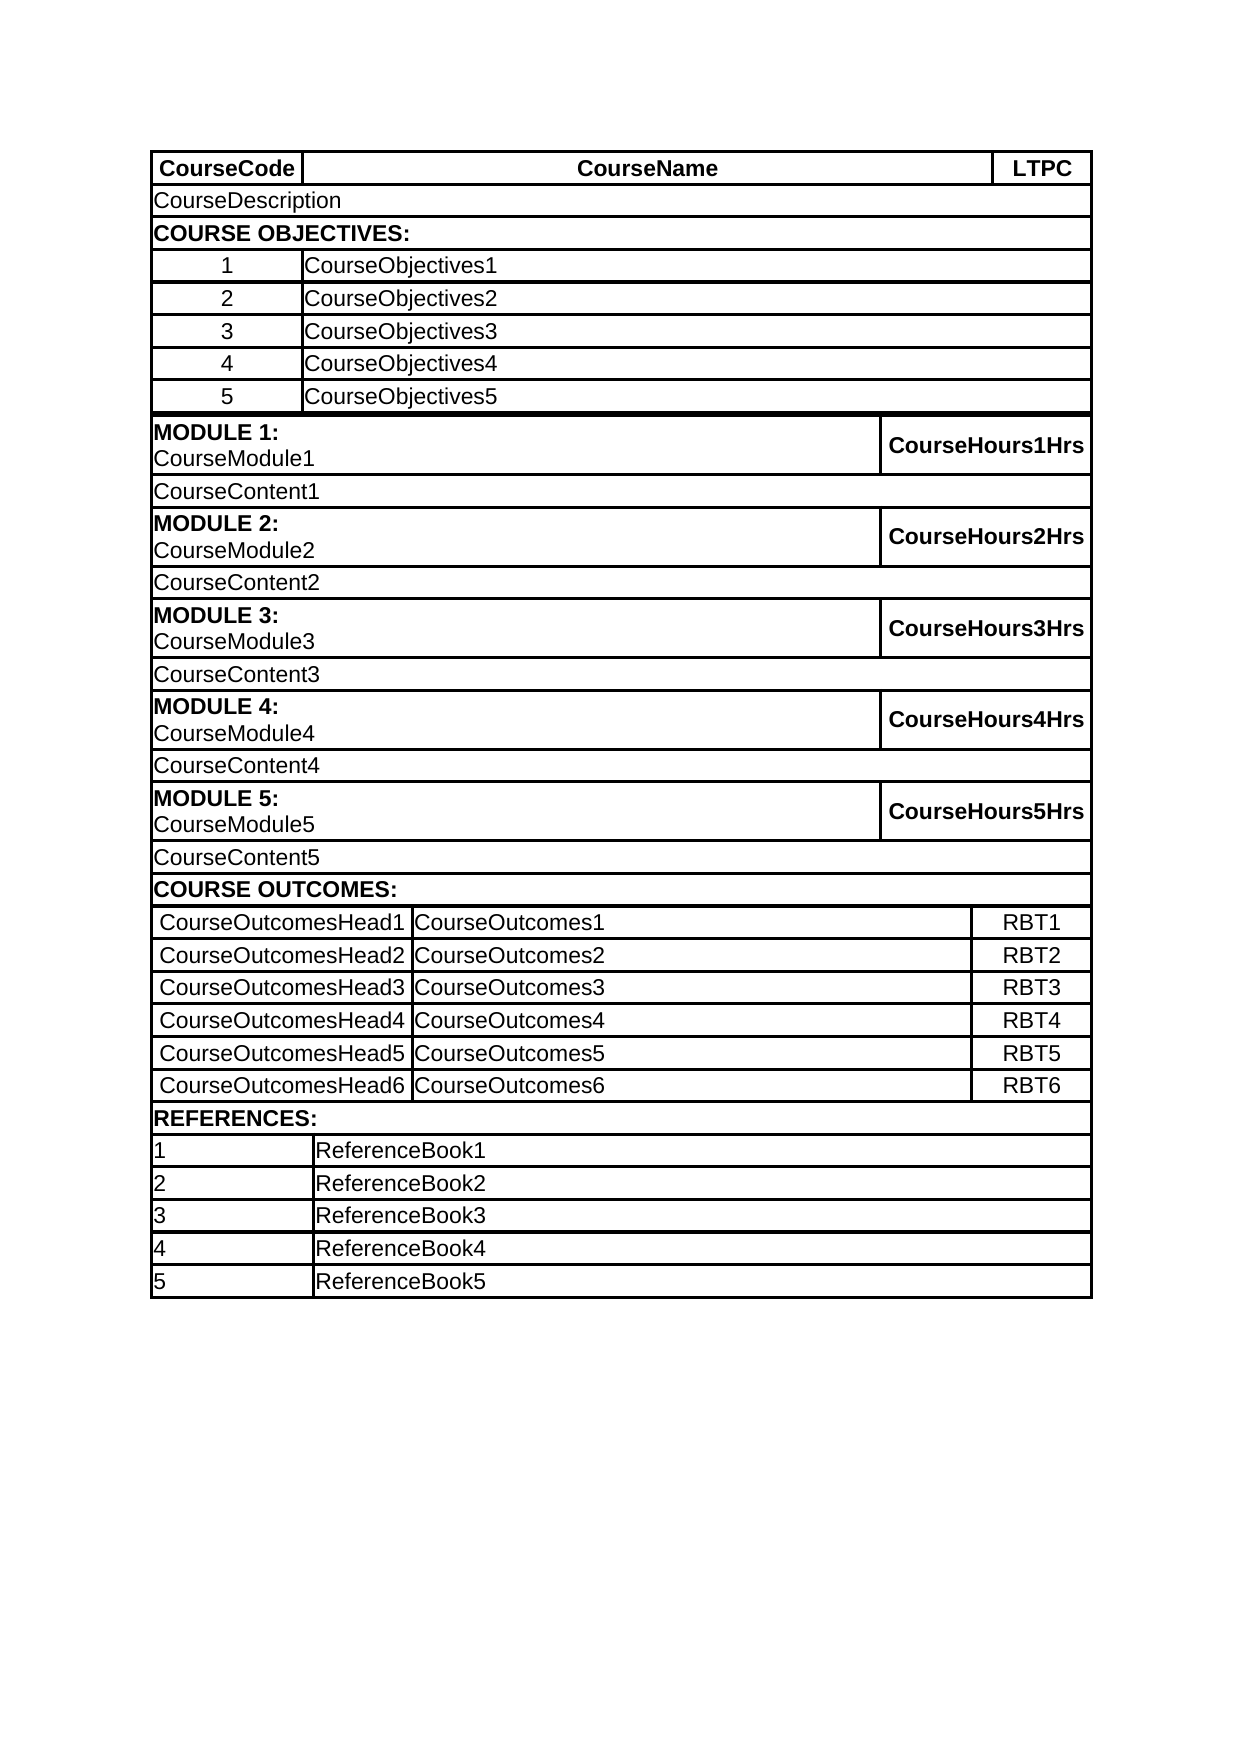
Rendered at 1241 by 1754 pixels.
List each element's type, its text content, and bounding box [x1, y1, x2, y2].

table_header LTPC [994, 153, 1090, 183]
table_cell 4 [153, 1234, 312, 1263]
table_cell CourseObjectives1 [304, 251, 1090, 280]
table_cell 2 [153, 284, 301, 313]
table_cell MODULE 4: CourseModule4 [153, 692, 879, 748]
table_cell RBT2 [973, 940, 1090, 969]
table_cell CourseOutcomes6 [414, 1071, 970, 1100]
table_cell RBT1 [973, 908, 1090, 937]
table_header CourseHours1Hrs [882, 417, 1090, 473]
table_cell CourseObjectives4 [304, 349, 1090, 378]
table_header CourseName [304, 153, 991, 183]
table_cell CourseDescription [153, 186, 1090, 215]
table_cell CourseOutcomes2 [414, 940, 970, 969]
table_cell CourseHours5Hrs [882, 783, 1090, 839]
table_cell CourseObjectives3 [304, 316, 1090, 346]
table_cell CourseOutcomesHead4 [153, 1005, 411, 1035]
table_cell RBT4 [973, 1005, 1090, 1035]
table_cell CourseContent3 [153, 659, 1090, 689]
table_cell CourseOutcomes1 [414, 908, 970, 937]
table_cell CourseHours4Hrs [882, 692, 1090, 748]
table_cell 4 [153, 349, 301, 378]
table_cell REFERENCES: [153, 1103, 1090, 1133]
table_header MODULE 1: CourseModule1 [153, 417, 879, 473]
table_cell ReferenceBook3 [315, 1201, 1090, 1230]
table_cell CourseObjectives2 [304, 284, 1090, 313]
table_cell CourseOutcomesHead1 [153, 908, 411, 937]
table_cell MODULE 5: CourseModule5 [153, 783, 879, 839]
table_cell ReferenceBook5 [315, 1266, 1090, 1296]
table_cell RBT5 [973, 1038, 1090, 1067]
table_cell CourseObjectives5 [304, 381, 1090, 411]
table_cell RBT6 [973, 1071, 1090, 1100]
table_cell 5 [153, 381, 301, 411]
table_cell ReferenceBook4 [315, 1234, 1090, 1263]
table_cell RBT3 [973, 973, 1090, 1002]
table_cell 3 [153, 1201, 312, 1230]
table_cell CourseHours2Hrs [882, 509, 1090, 564]
table_cell MODULE 2: CourseModule2 [153, 509, 879, 564]
table_cell ReferenceBook2 [315, 1168, 1090, 1198]
table_cell CourseContent2 [153, 568, 1090, 597]
table_cell MODULE 3: CourseModule3 [153, 600, 879, 656]
table_cell 1 [153, 251, 301, 280]
table_cell 5 [153, 1266, 312, 1296]
table_cell COURSE OUTCOMES: [153, 875, 1090, 904]
table_cell CourseOutcomesHead2 [153, 940, 411, 969]
table_cell 3 [153, 316, 301, 346]
table_cell 1 [153, 1136, 312, 1165]
table_cell CourseOutcomesHead5 [153, 1038, 411, 1067]
table_cell CourseOutcomesHead6 [153, 1071, 411, 1100]
table_cell CourseContent5 [153, 842, 1090, 872]
table_cell COURSE OBJECTIVES: [153, 218, 1090, 248]
table_cell 2 [153, 1168, 312, 1198]
table_cell CourseContent4 [153, 751, 1090, 780]
table_header CourseCode [153, 153, 301, 183]
table_cell CourseOutcomes3 [414, 973, 970, 1002]
table_cell CourseOutcomesHead3 [153, 973, 411, 1002]
table_cell CourseOutcomes5 [414, 1038, 970, 1067]
table_cell CourseHours3Hrs [882, 600, 1090, 656]
table_cell ReferenceBook1 [315, 1136, 1090, 1165]
table_cell CourseContent1 [153, 476, 1090, 506]
table_cell CourseOutcomes4 [414, 1005, 970, 1035]
